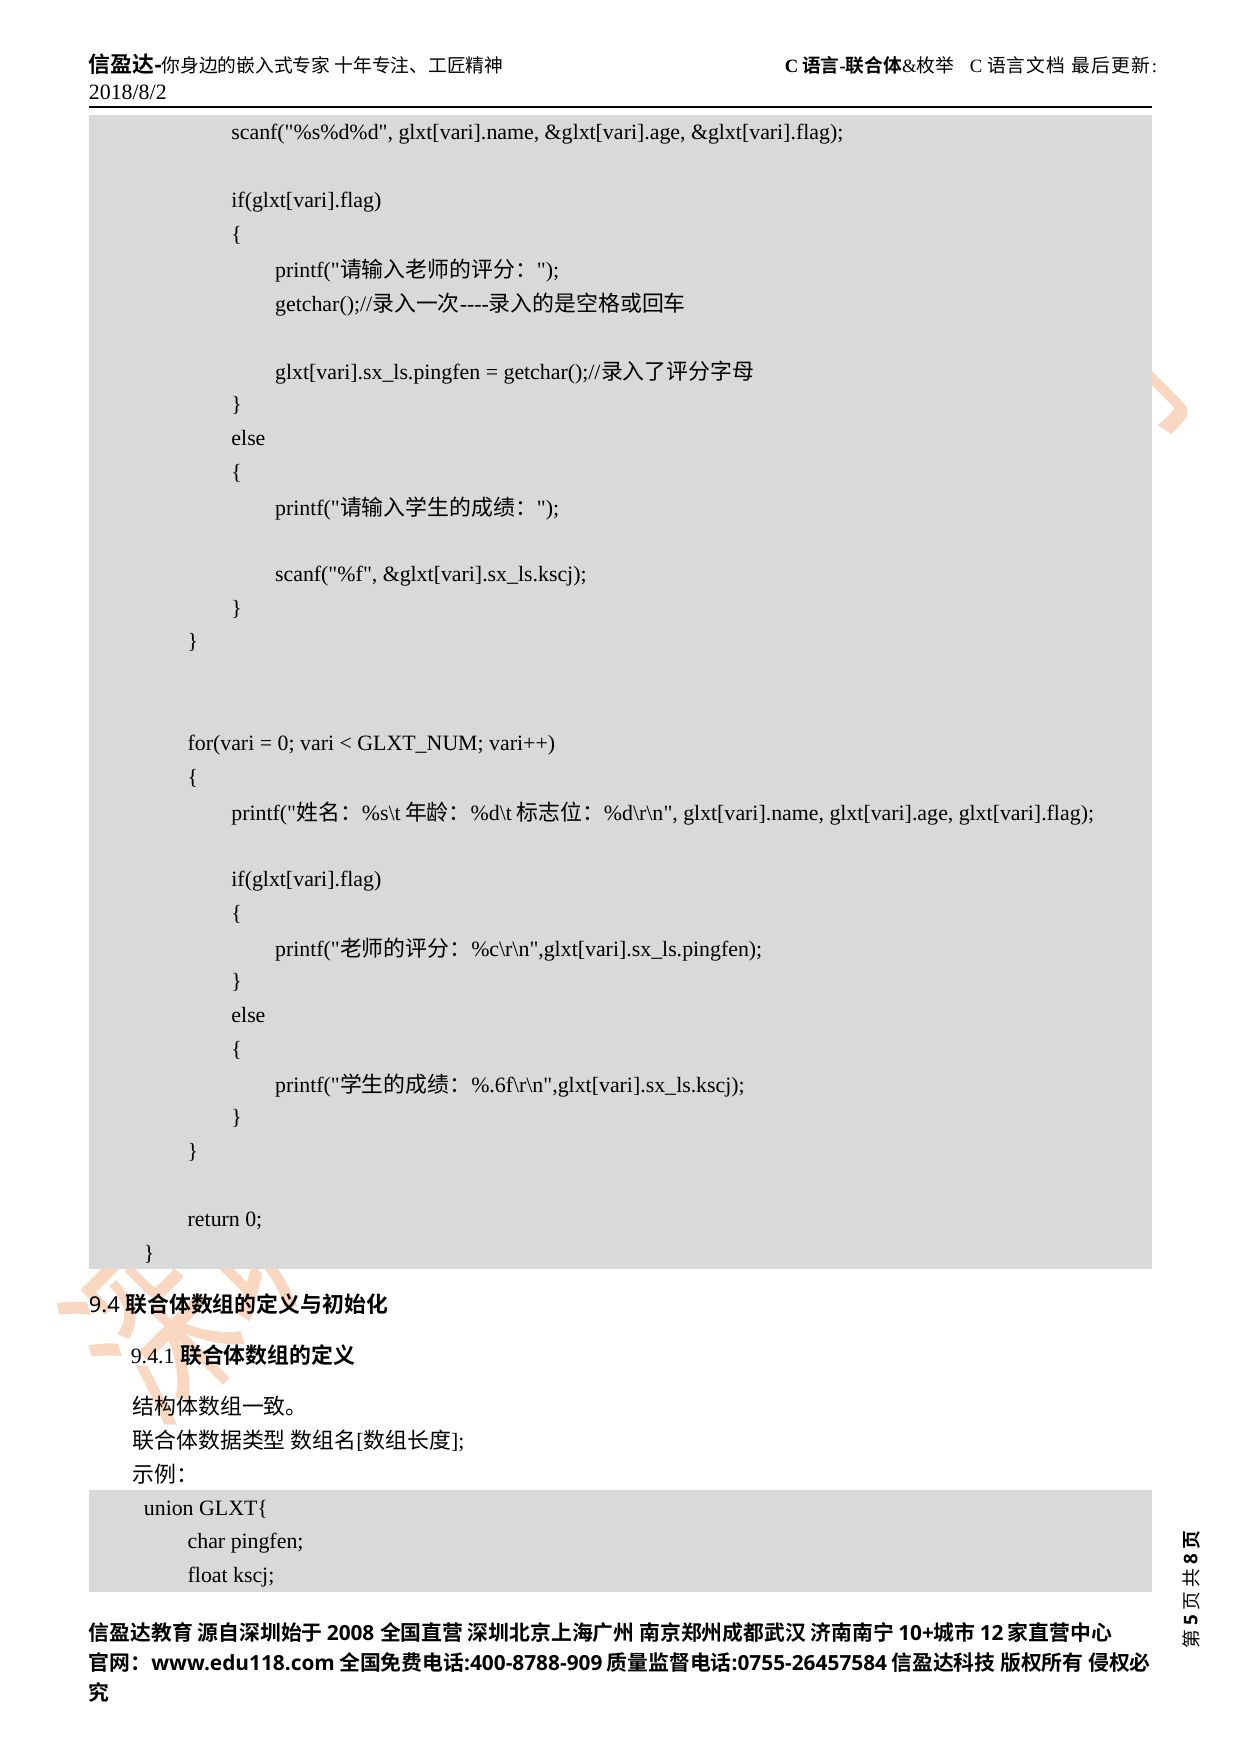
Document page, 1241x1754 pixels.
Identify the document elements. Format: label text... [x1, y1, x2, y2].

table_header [89, 1490, 1152, 1592]
text 示例： [89, 1456, 1152, 1490]
subtitle 联合体数组的定义 [89, 1337, 1152, 1371]
text 联合体数据类型 数组名[数组长度]; [89, 1422, 1152, 1456]
subtitle 联合体数组的定义与初始化 [89, 1286, 1152, 1320]
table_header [89, 115, 1152, 1269]
text 结构体数组一致。 [89, 1388, 1152, 1422]
